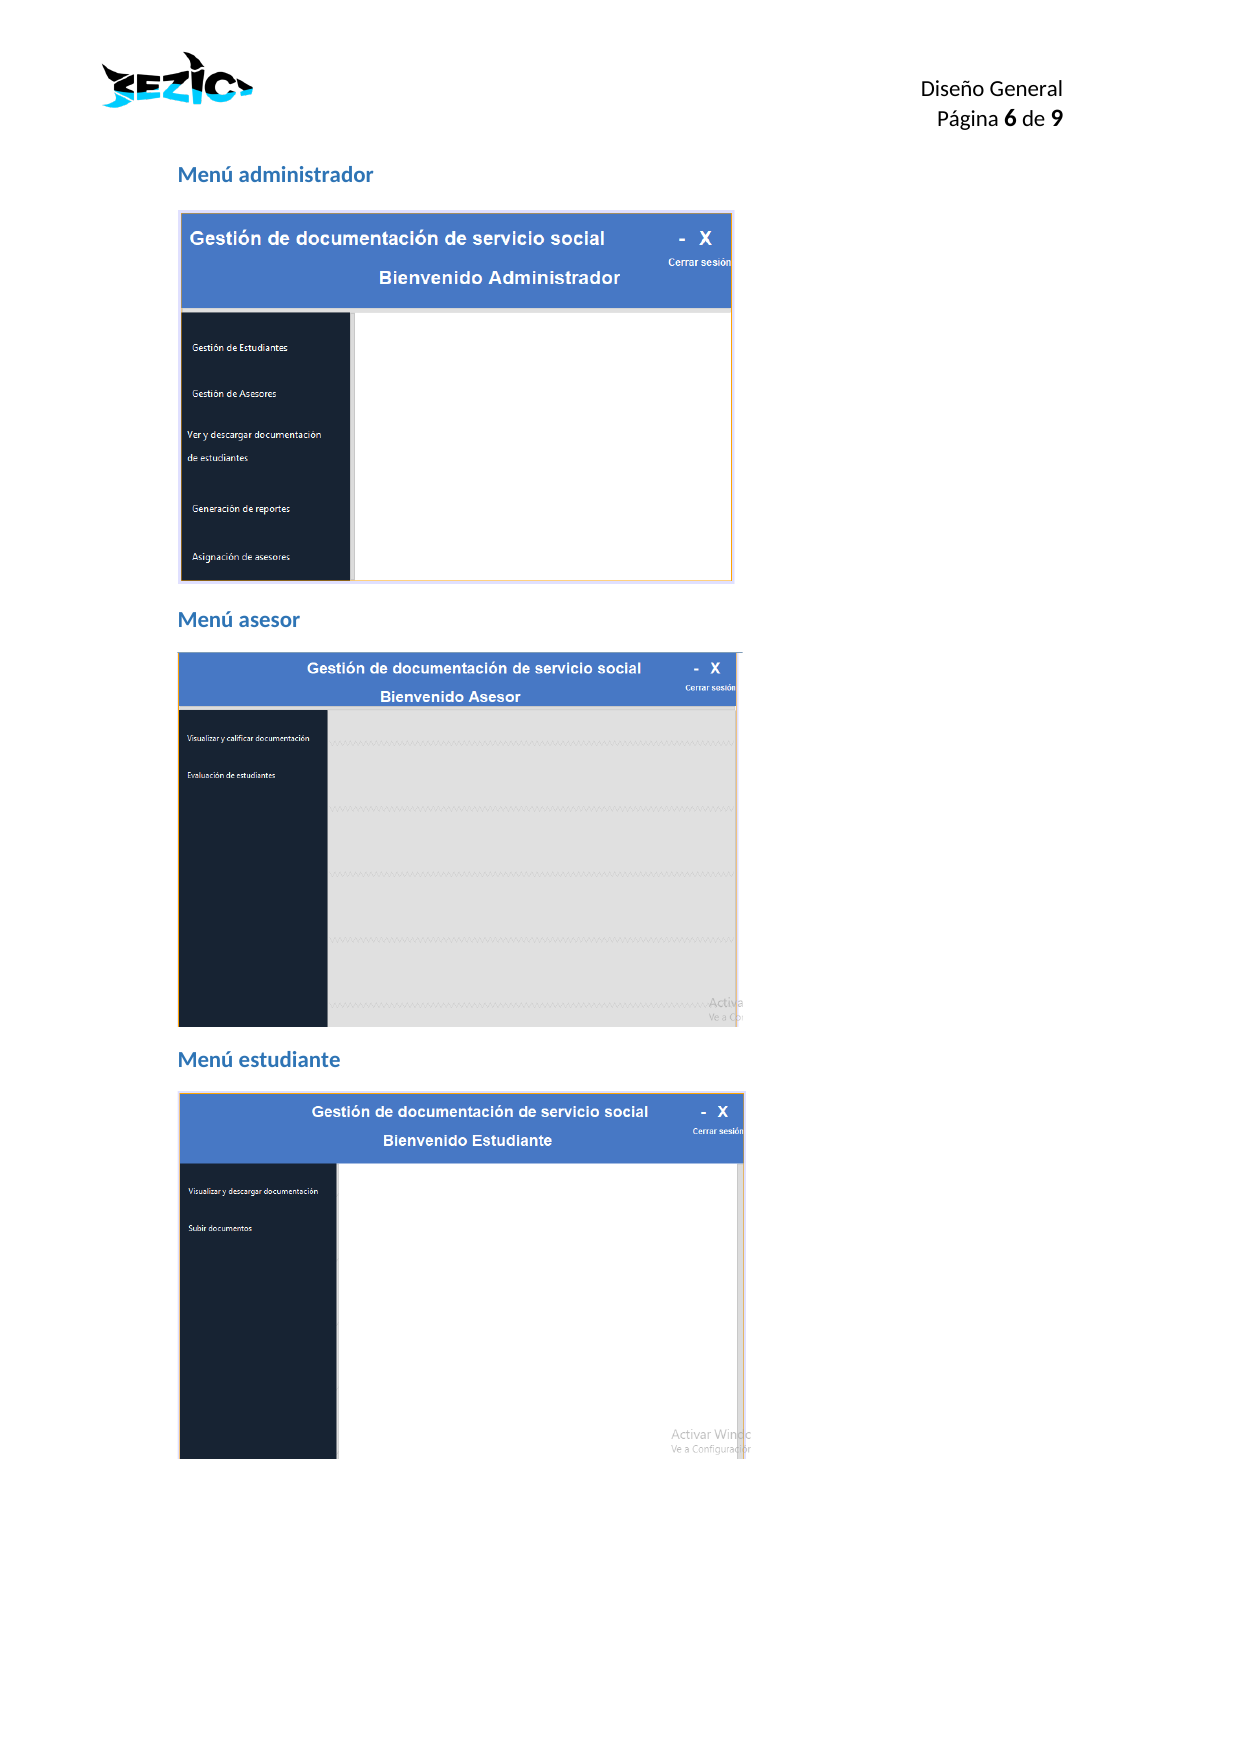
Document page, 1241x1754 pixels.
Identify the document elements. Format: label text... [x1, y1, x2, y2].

picture [177, 652, 743, 1027]
text Menú estudiante [177, 1045, 1063, 1073]
text Menú asesor [177, 605, 1063, 633]
picture [177, 1091, 751, 1459]
picture [177, 207, 739, 587]
picture [83, 20, 271, 137]
text Menú administrador [177, 160, 1063, 188]
